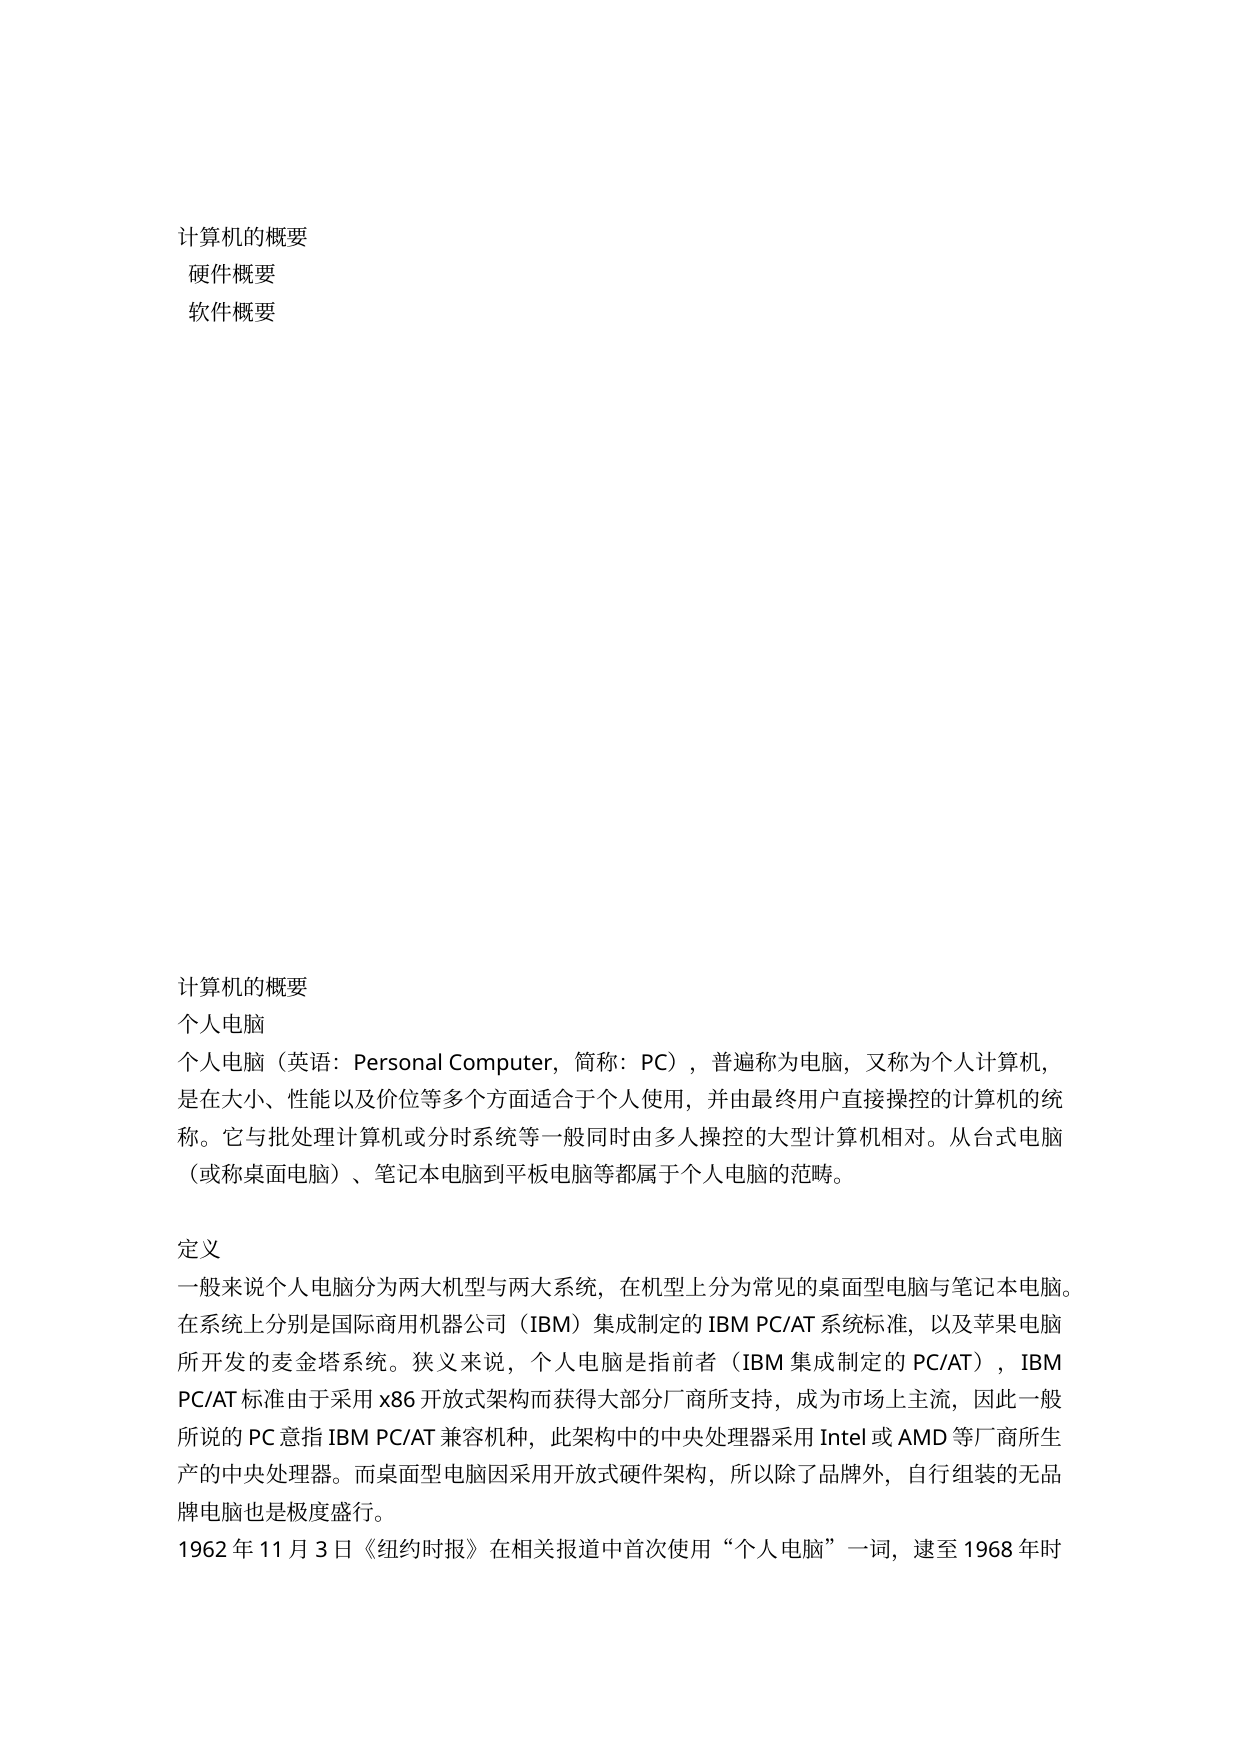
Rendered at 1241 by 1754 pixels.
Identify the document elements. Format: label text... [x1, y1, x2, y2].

text 定义 [177, 1229, 1063, 1267]
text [177, 1529, 1063, 1567]
text 软件概要 [177, 292, 1063, 329]
text 个人电脑（英语：Personal Computer，简称：PC），普遍称为电脑，又称为个人计算机，是在大小、性能以及价位等多个方面适合于个人使用，并由最终用户直接操控的计算机的统称。它与批处理计算机或分时系统等一般同时由多人操控的大型计算机相对。从台式电脑（或称桌面电脑）、笔记本电脑到平板电脑等都属于个人电脑的范畴。 [177, 1042, 1063, 1192]
text 计算机的概要 [177, 217, 1063, 254]
text 一般来说个人电脑分为两大机型与两大系统，在机型上分为常见的桌面型电脑与笔记本电脑。在系统上分别是国际商用机器公司（IBM）集成制定的IBM PC/AT系统标准，以及苹果电脑所开发的麦金塔系统。狭义来说，个人电脑是指前者（IBM集成制定的PC/AT），IBM PC/AT标准由于采用x86开放式架构而获得大部分厂商所支持，成为市场上主流，因此一般所说的PC意指IBM PC/AT兼容机种，此架构中的中央处理器采用Intel或AMD等厂商所生产的中央处理器。而桌面型电脑因采用开放式硬件架构，所以除了品牌外，自行组装的无品牌电脑也是极度盛行。 [177, 1267, 1063, 1529]
text 个人电脑 [177, 1004, 1063, 1042]
text 硬件概要 [177, 254, 1063, 292]
text 计算机的概要 [177, 967, 1063, 1004]
